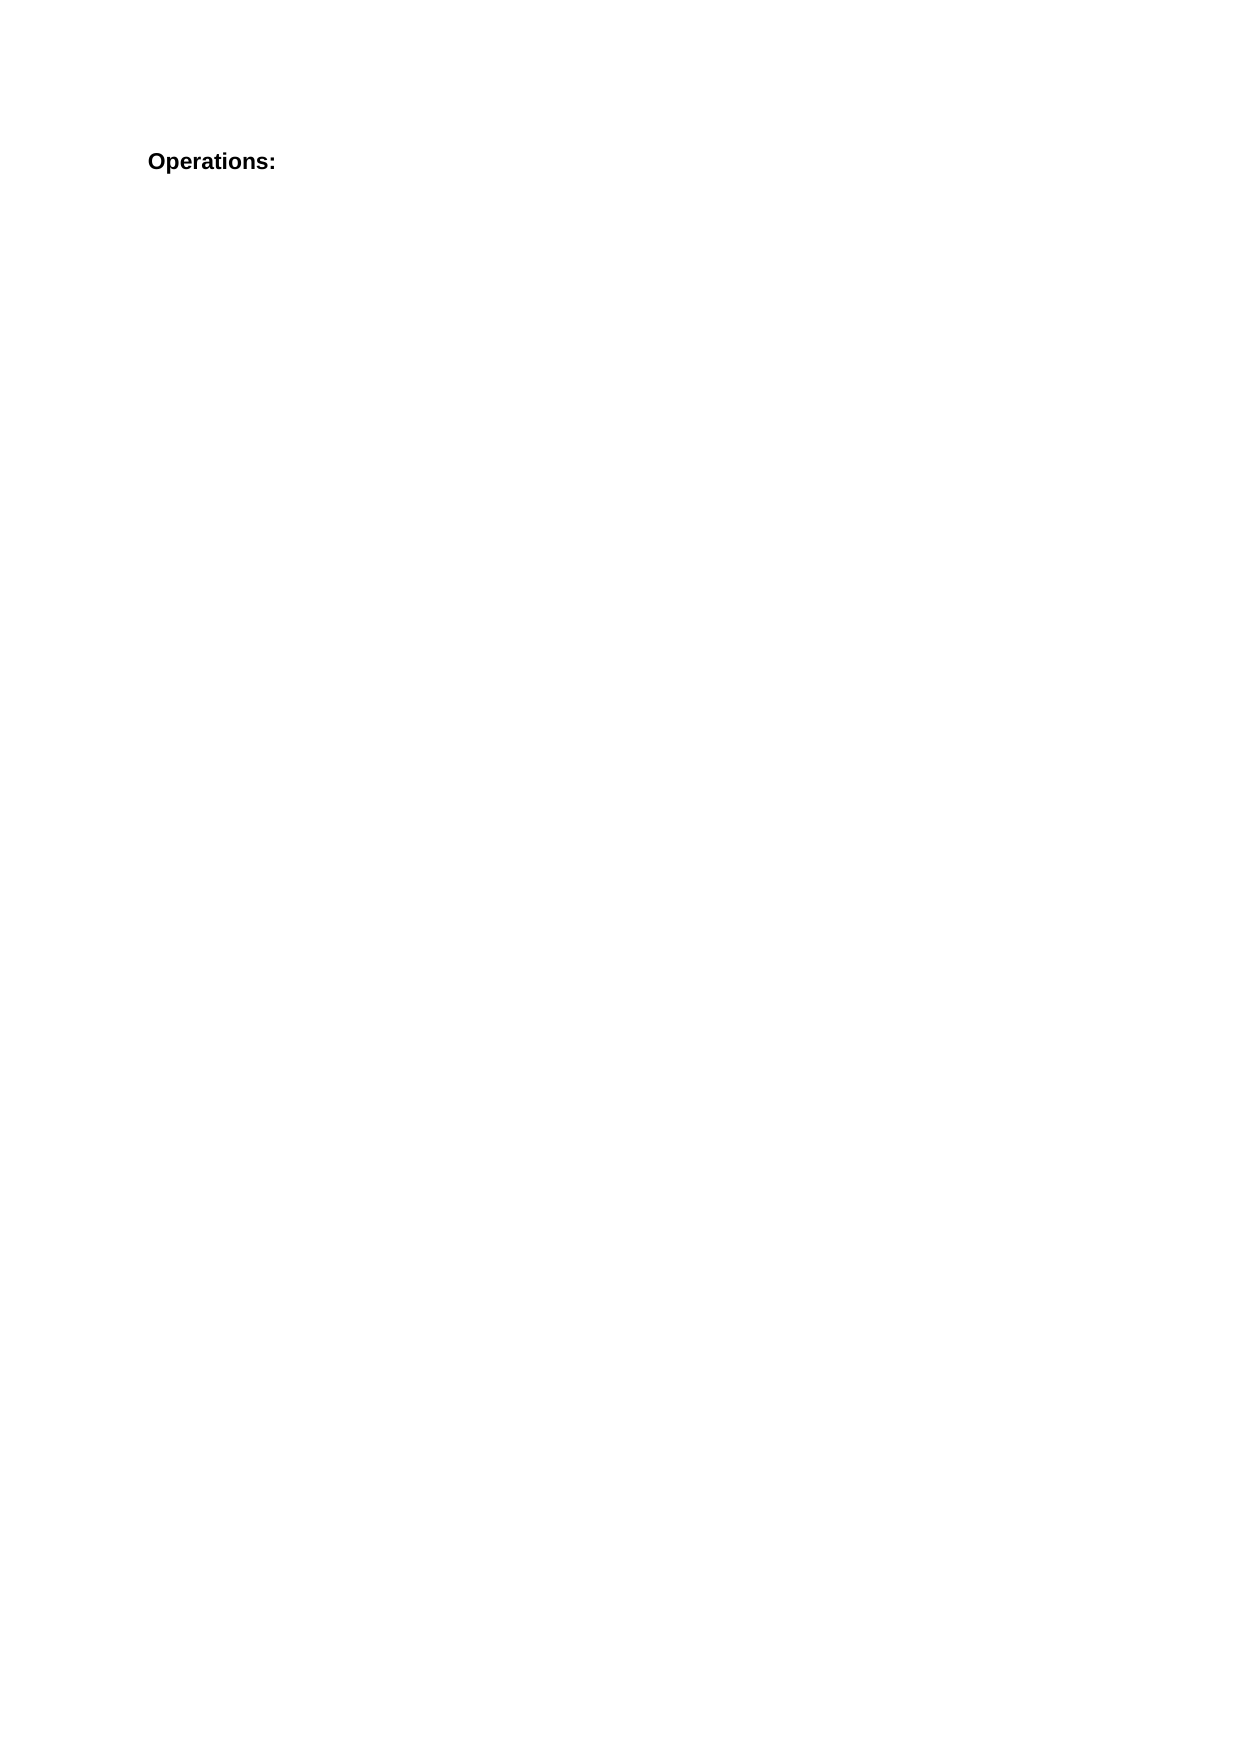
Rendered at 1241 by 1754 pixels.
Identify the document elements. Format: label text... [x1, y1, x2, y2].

text Operations: [148, 148, 1093, 174]
